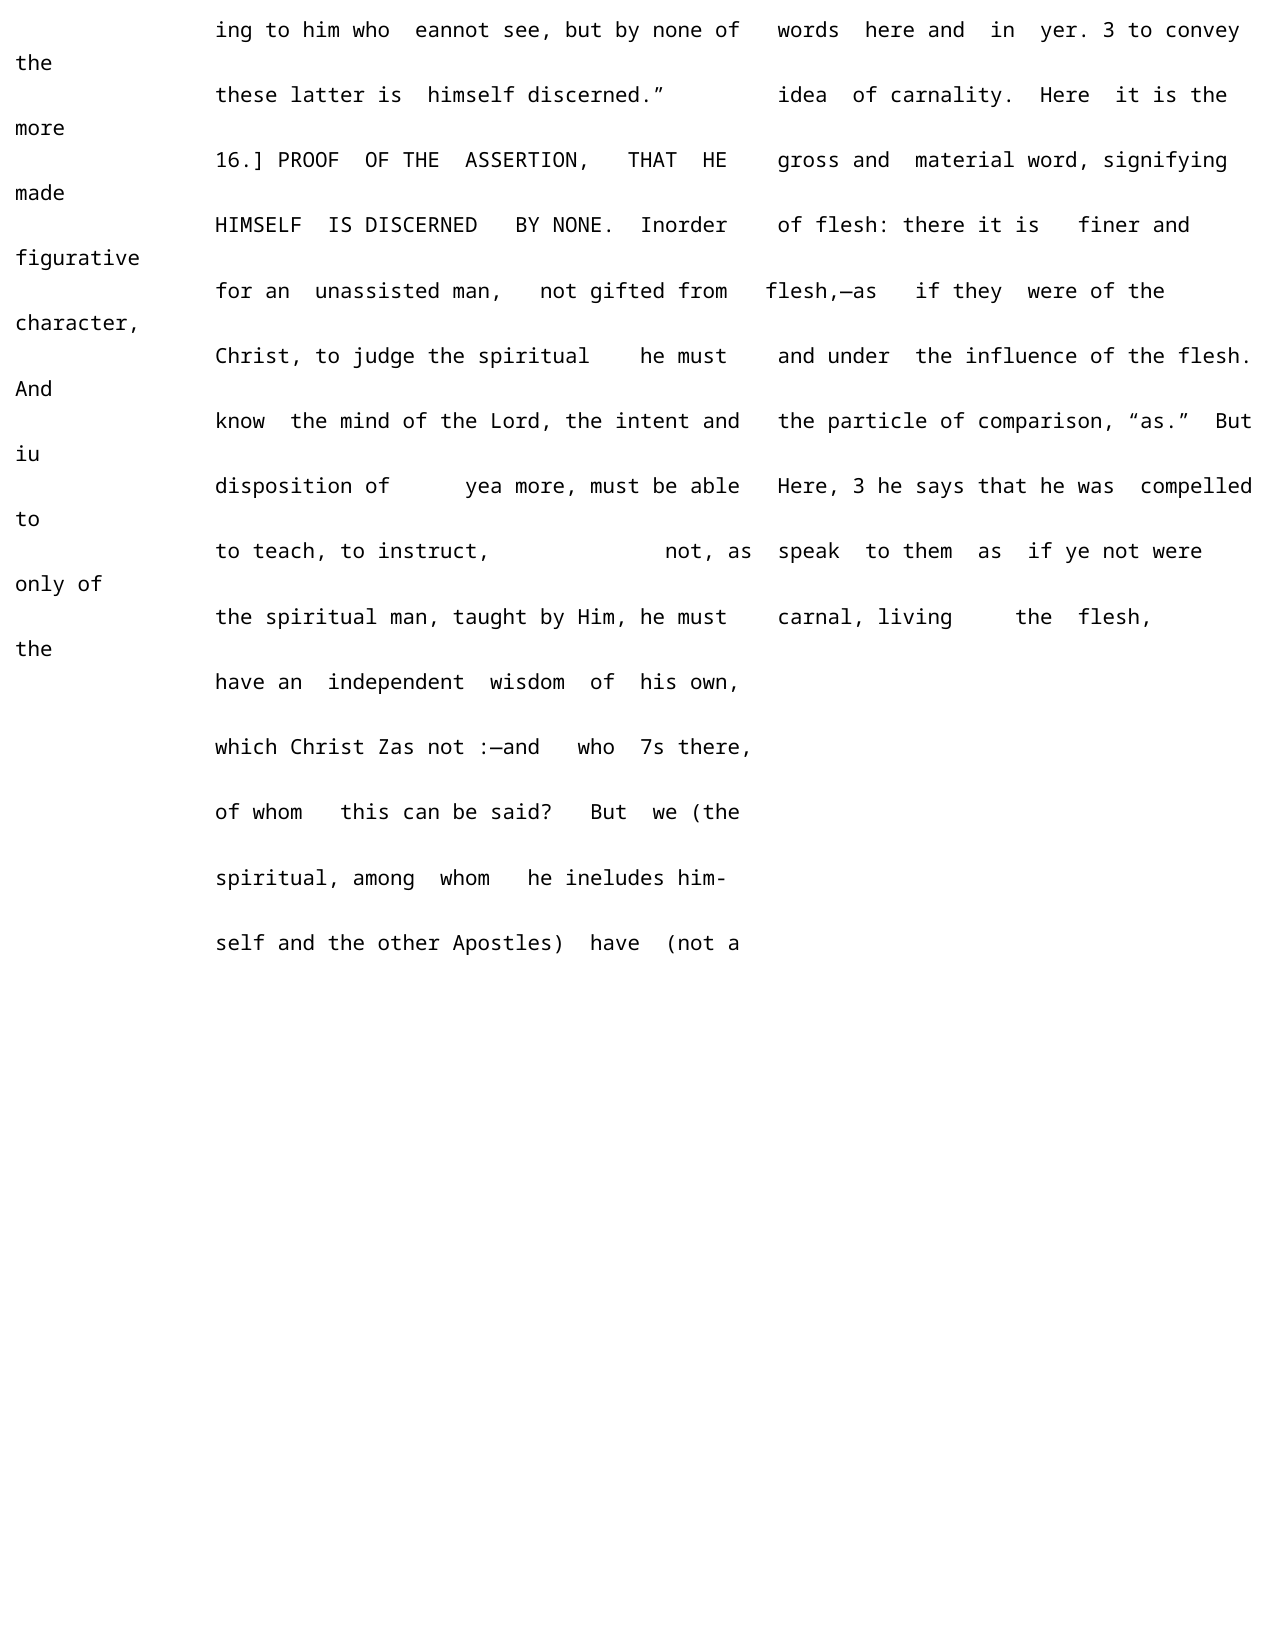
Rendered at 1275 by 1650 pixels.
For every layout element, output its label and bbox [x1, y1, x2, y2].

text [15, 15, 1260, 1149]
